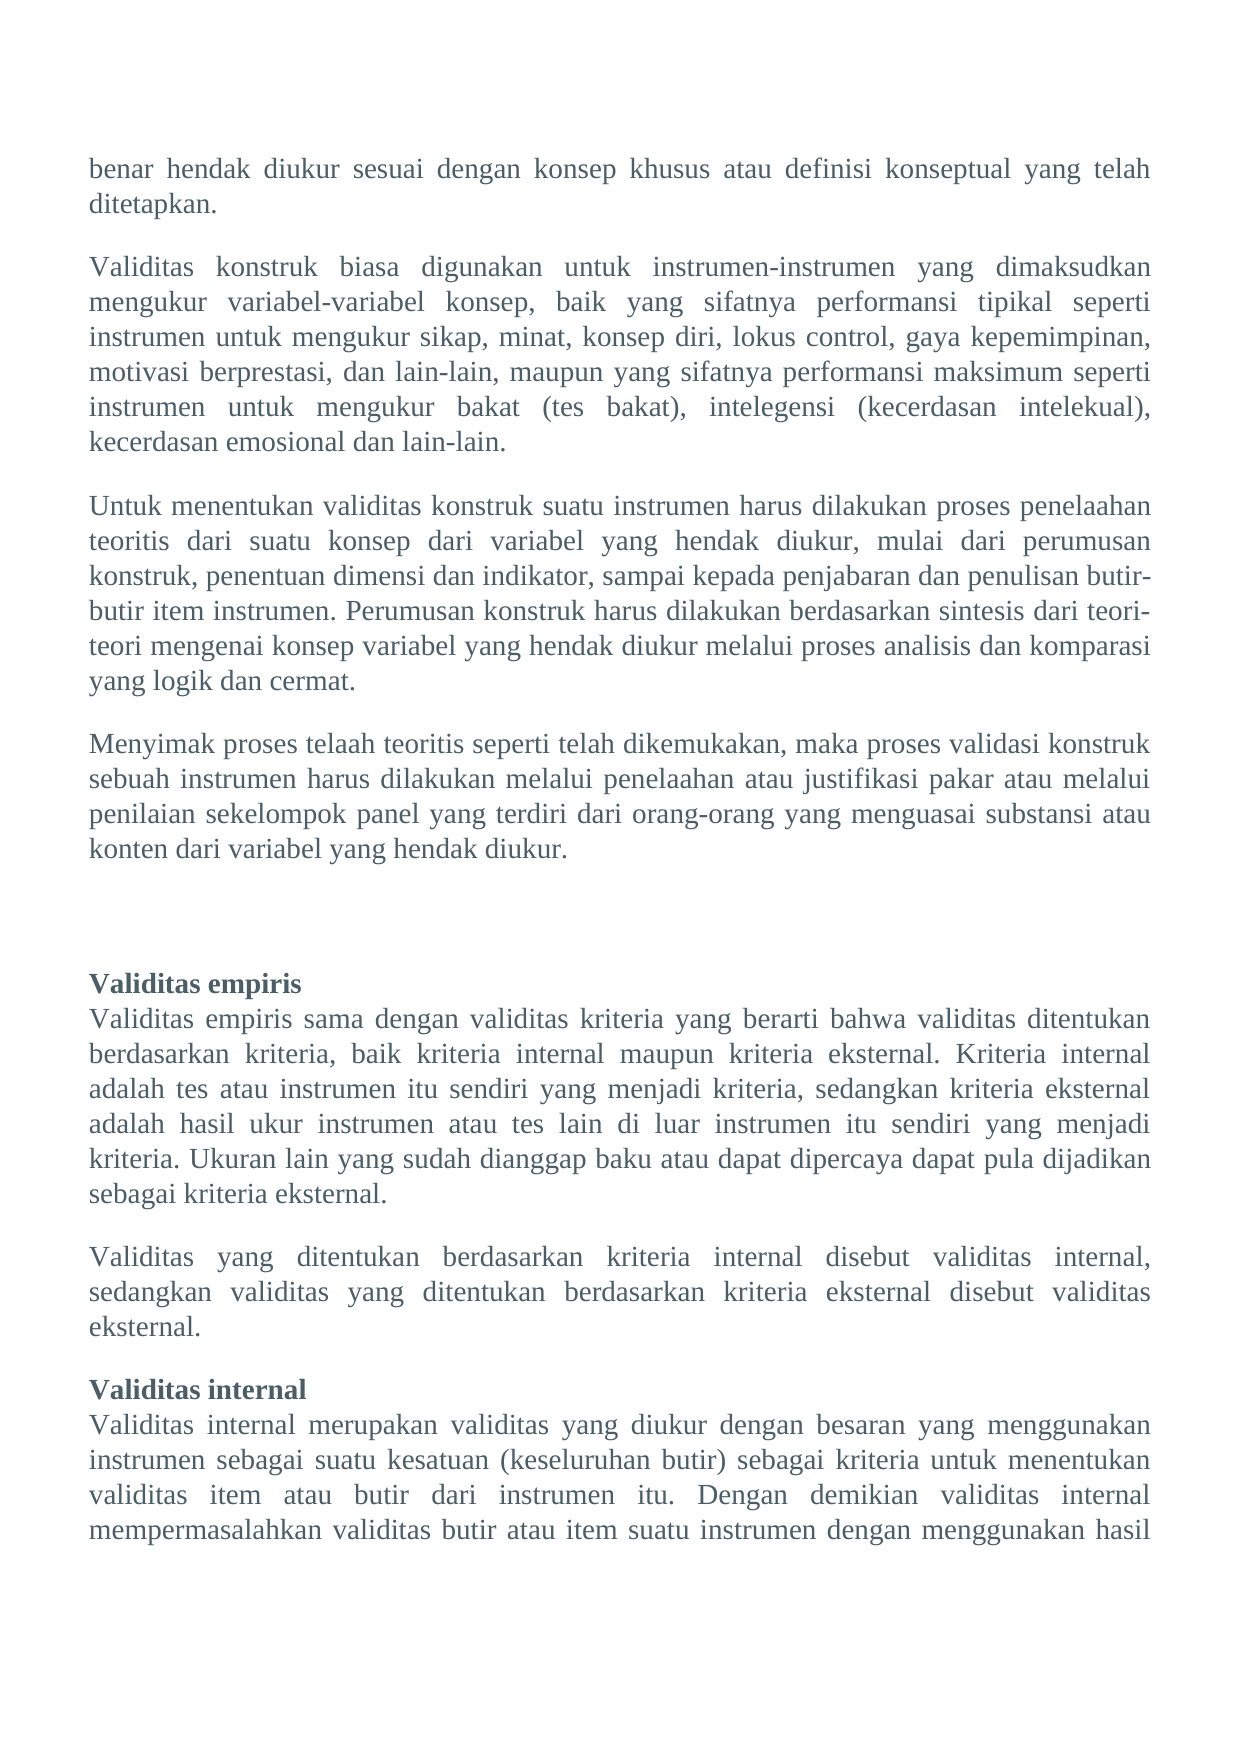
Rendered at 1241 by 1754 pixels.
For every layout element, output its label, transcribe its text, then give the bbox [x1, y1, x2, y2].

text Validitas internal [89, 1371, 1152, 1406]
text Validitas yang ditentukan berdasarkan kriteria internal disebut validitas internal, sedangkan validitas yang ditentukan berdasarkan kriteria eksternal disebut validitas eksternal. [89, 1238, 1152, 1343]
text Untuk menentukan validitas konstruk suatu instrumen harus dilakukan proses penelaahan teoritis dari suatu konsep dari variabel yang hendak diukur, mulai dari perumusan konstruk, penentuan dimensi dan indikator, sampai kepada penjabaran dan penulisan butir-butir item instrumen. Perumusan konstruk harus dilakukan berdasarkan sintesis dari teori-teori mengenai konsep variabel yang hendak diukur melalui proses analisis dan komparasi yang logik dan cermat. [89, 486, 1152, 696]
text Validitas empiris sama dengan validitas kriteria yang berarti bahwa validitas ditentukan berdasarkan kriteria, baik kriteria internal maupun kriteria eksternal. Kriteria internal adalah tes atau instrumen itu sendiri yang menjadi kriteria, sedangkan kriteria eksternal adalah hasil ukur instrumen atau tes lain di luar instrumen itu sendiri yang menjadi kriteria. Ukuran lain yang sudah dianggap baku atau dapat dipercaya dapat pula dijadikan sebagai kriteria eksternal. [89, 999, 1152, 1209]
text Menyimak proses telaah teoritis seperti telah dikemukakan, maka proses validasi konstruk sebuah instrumen harus dilakukan melalui penelaahan atau justifikasi pakar atau melalui penilaian sekelompok panel yang terdiri dari orang-orang yang menguasai substansi atau konten dari variabel yang hendak diukur. [89, 724, 1152, 864]
text Validitas konstruk biasa digunakan untuk instrumen-instrumen yang dimaksudkan mengukur variabel-variabel konsep, baik yang sifatnya performansi tipikal seperti instrumen untuk mengukur sikap, minat, konsep diri, lokus control, gaya kepemimpinan, motivasi berprestasi, dan lain-lain, maupun yang sifatnya performansi maksimum seperti instrumen untuk mengukur bakat (tes bakat), intelegensi (kecerdasan intelekual), kecerdasan emosional dan lain-lain. [89, 248, 1152, 458]
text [89, 150, 1152, 220]
text Validitas empiris [89, 964, 1152, 999]
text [89, 1406, 1152, 1546]
